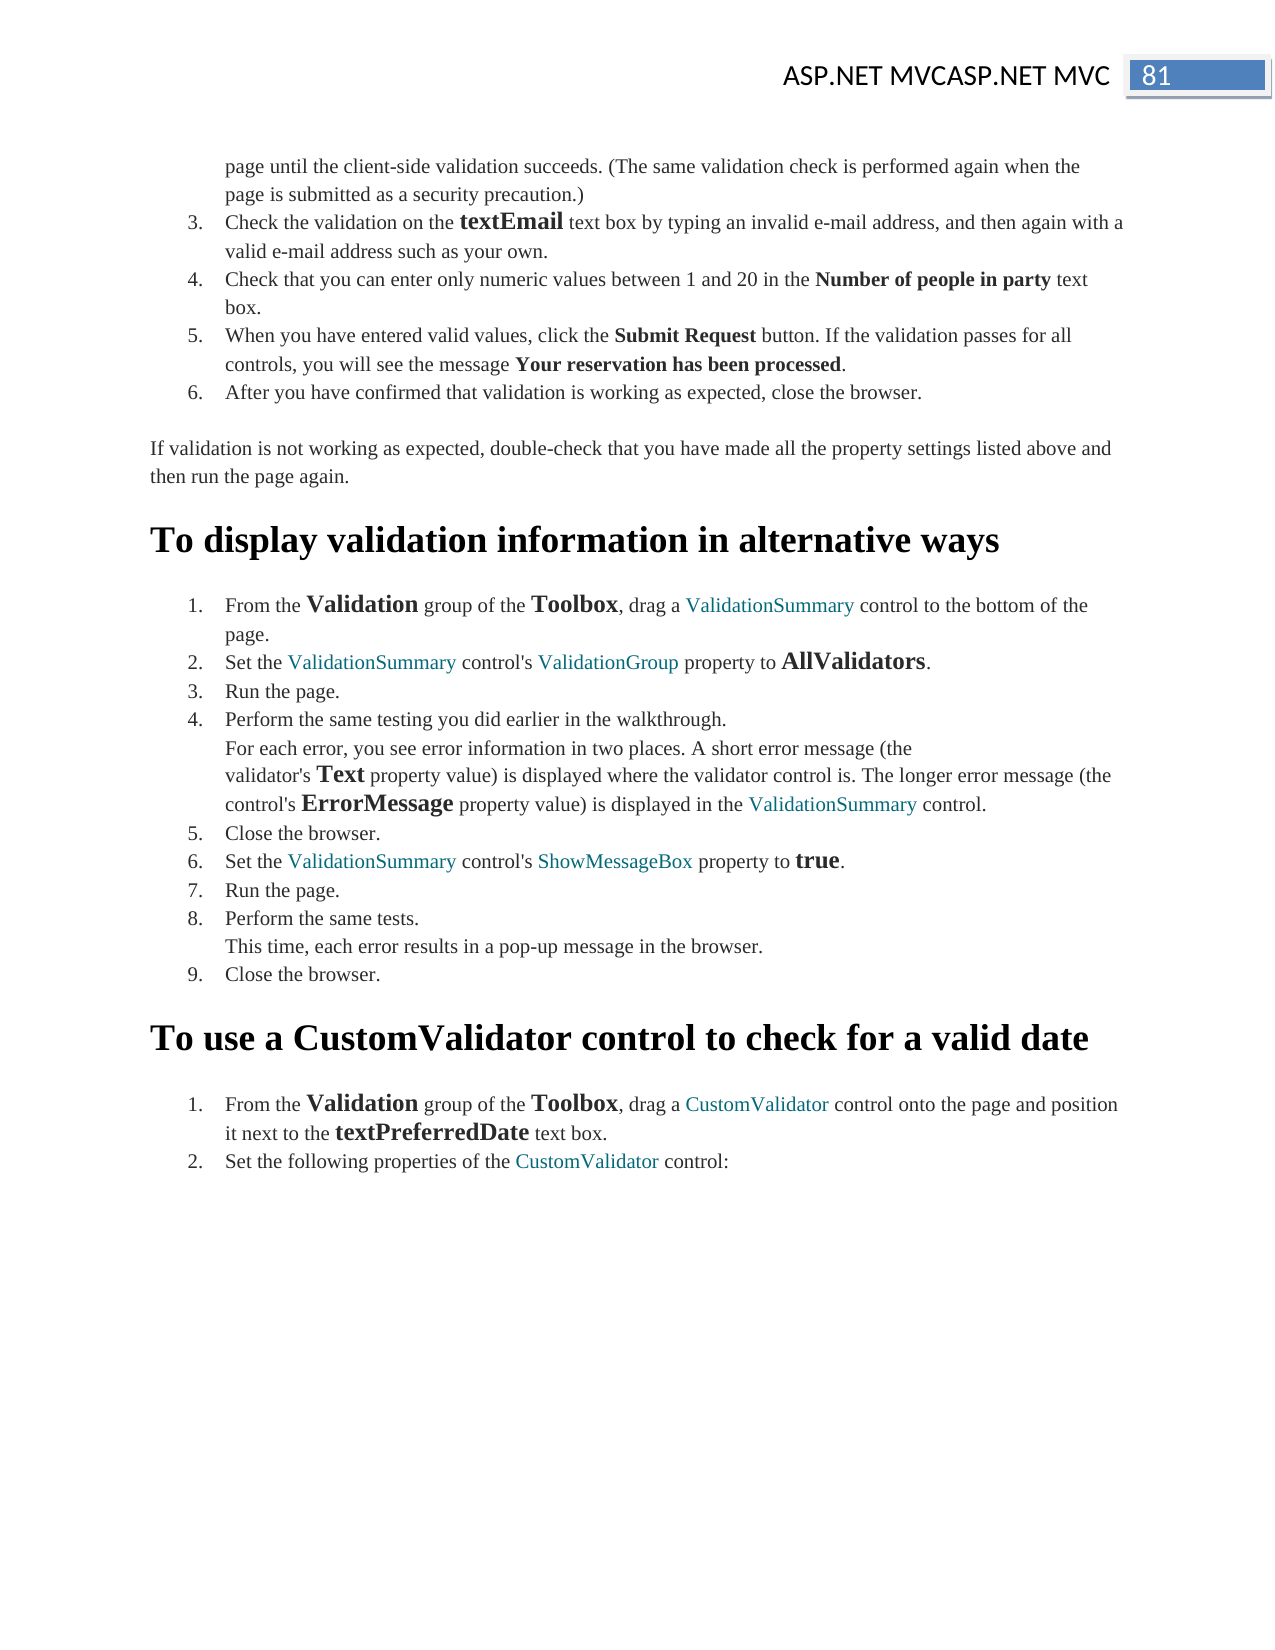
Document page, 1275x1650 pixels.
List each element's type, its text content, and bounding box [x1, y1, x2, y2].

list From the Validation group of the Toolbox, drag a ValidationSummary control to the bottom of the page. [187, 589, 1125, 646]
list Set the ValidationSummary control's ShowMessageBox property to true. [187, 845, 1125, 874]
list Perform the same tests. [187, 902, 1125, 930]
list Run the page. [187, 675, 1125, 703]
list Close the browser. [187, 958, 1125, 986]
subtitle To use a CustomValidator control to check for a valid date [150, 1016, 1125, 1059]
list From the Validation group of the Toolbox, drag a CustomValidator control onto the page and position it next to the textPreferredDate text box. [187, 1088, 1125, 1145]
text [225, 150, 1125, 206]
list Check the validation on the textEmail text box by typing an invalid e-mail address, and then again with a valid e-mail address such as your own. [187, 206, 1125, 263]
list Close the browser. [187, 817, 1125, 845]
text If validation is not working as expected, double-check that you have made all the property settings listed above and then run the page again. [150, 432, 1125, 488]
list Check that you can enter only numeric values between 1 and 20 in the Number of people in party text box. [187, 263, 1125, 319]
list Set the ValidationSummary control's ValidationGroup property to AllValidators. [187, 646, 1125, 675]
subtitle To display validation information in alternative ways [150, 517, 1125, 560]
text This time, each error results in a pop-up message in the browser. [225, 930, 1125, 958]
list When you have entered valid values, click the Submit Request button. If the validation passes for all controls, you will see the message Your reservation has been processed. [187, 319, 1125, 376]
list After you have confirmed that validation is working as expected, close the browser. [187, 376, 1125, 404]
list Perform the same testing you did earlier in the walkthrough. [187, 703, 1125, 731]
text For each error, you see error information in two places. A short error message (the validator's Text property value) is displayed where the validator control is. The longer error message (the control's ErrorMessage property value) is displayed in the ValidationSummary control. [225, 731, 1125, 817]
list Run the page. [187, 874, 1125, 902]
list Set the following properties of the CustomValidator control: [187, 1145, 1125, 1173]
